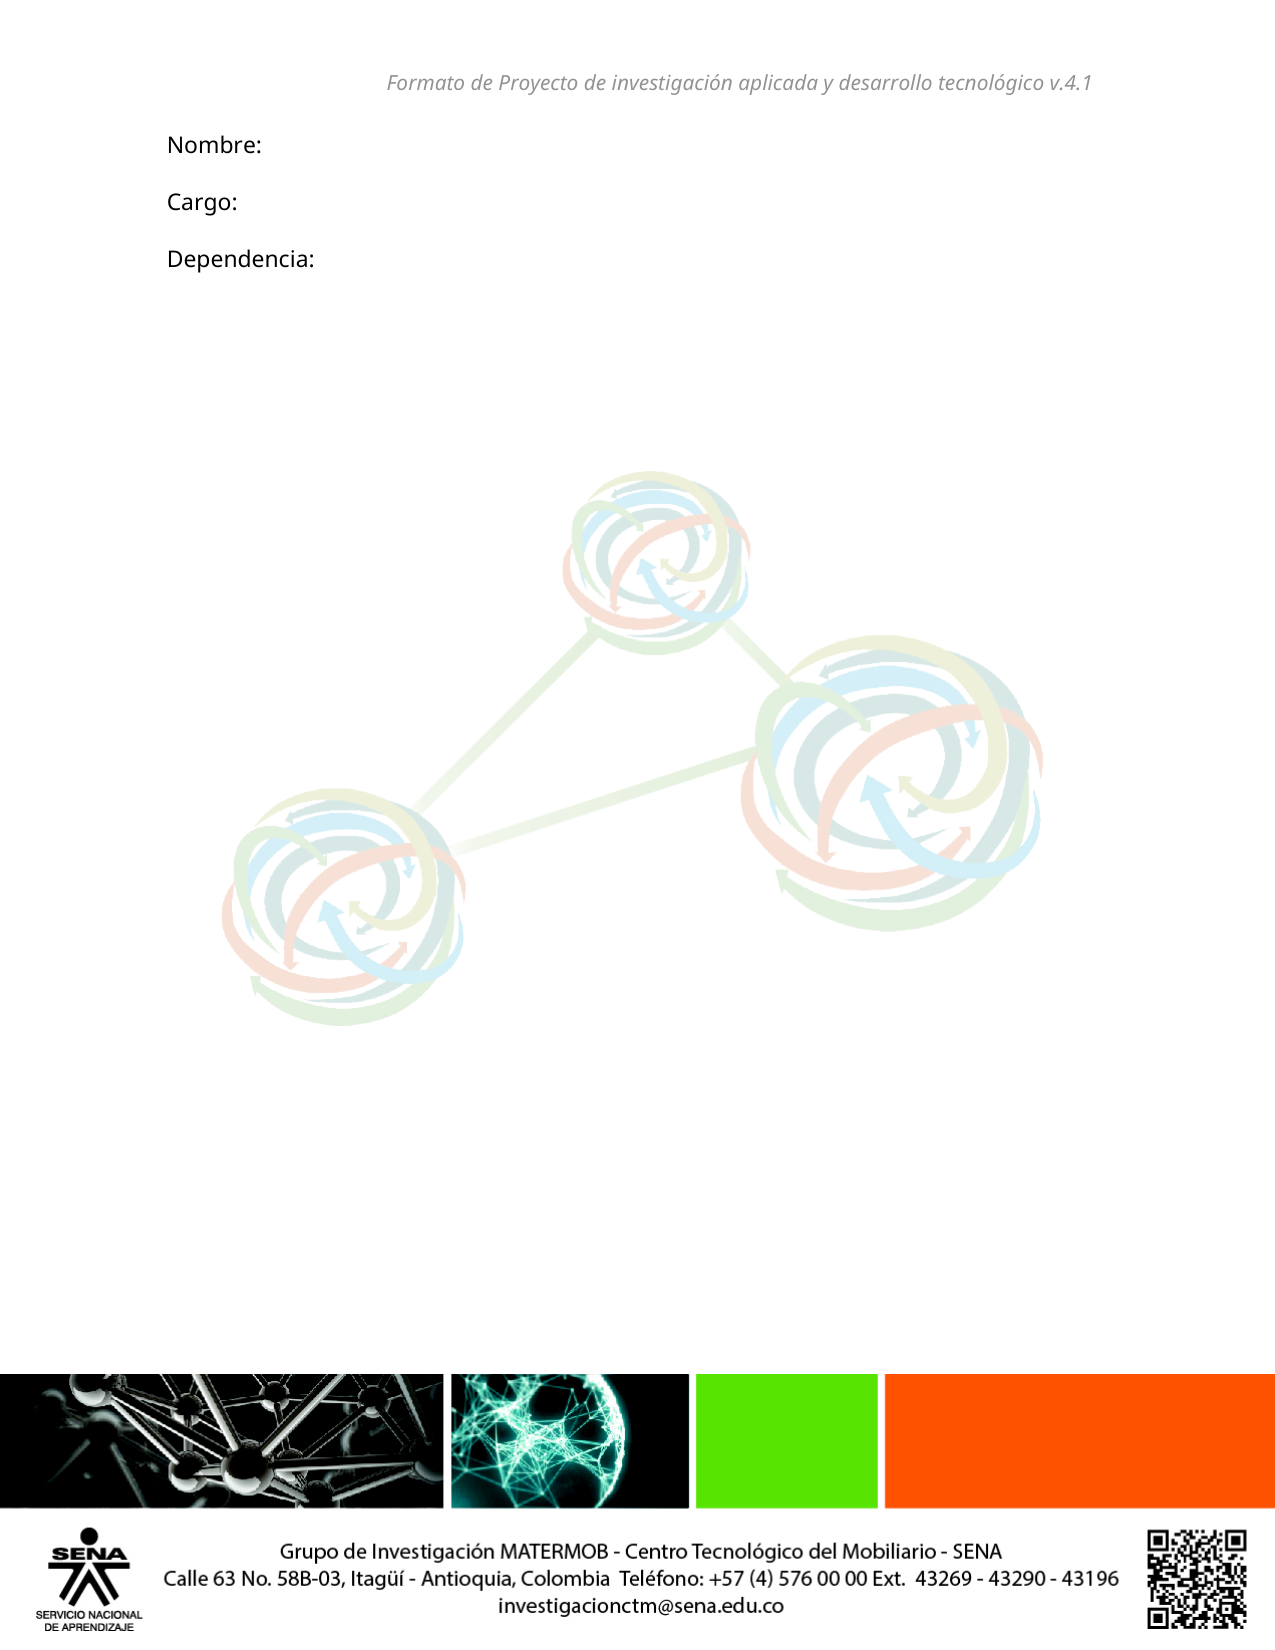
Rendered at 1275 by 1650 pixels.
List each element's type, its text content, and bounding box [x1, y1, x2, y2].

text Cargo: [167, 186, 1096, 217]
picture [0, 1374, 1275, 1631]
picture [218, 471, 1045, 1027]
text Dependencia: [167, 243, 1096, 274]
text Nombre: [167, 129, 1096, 160]
